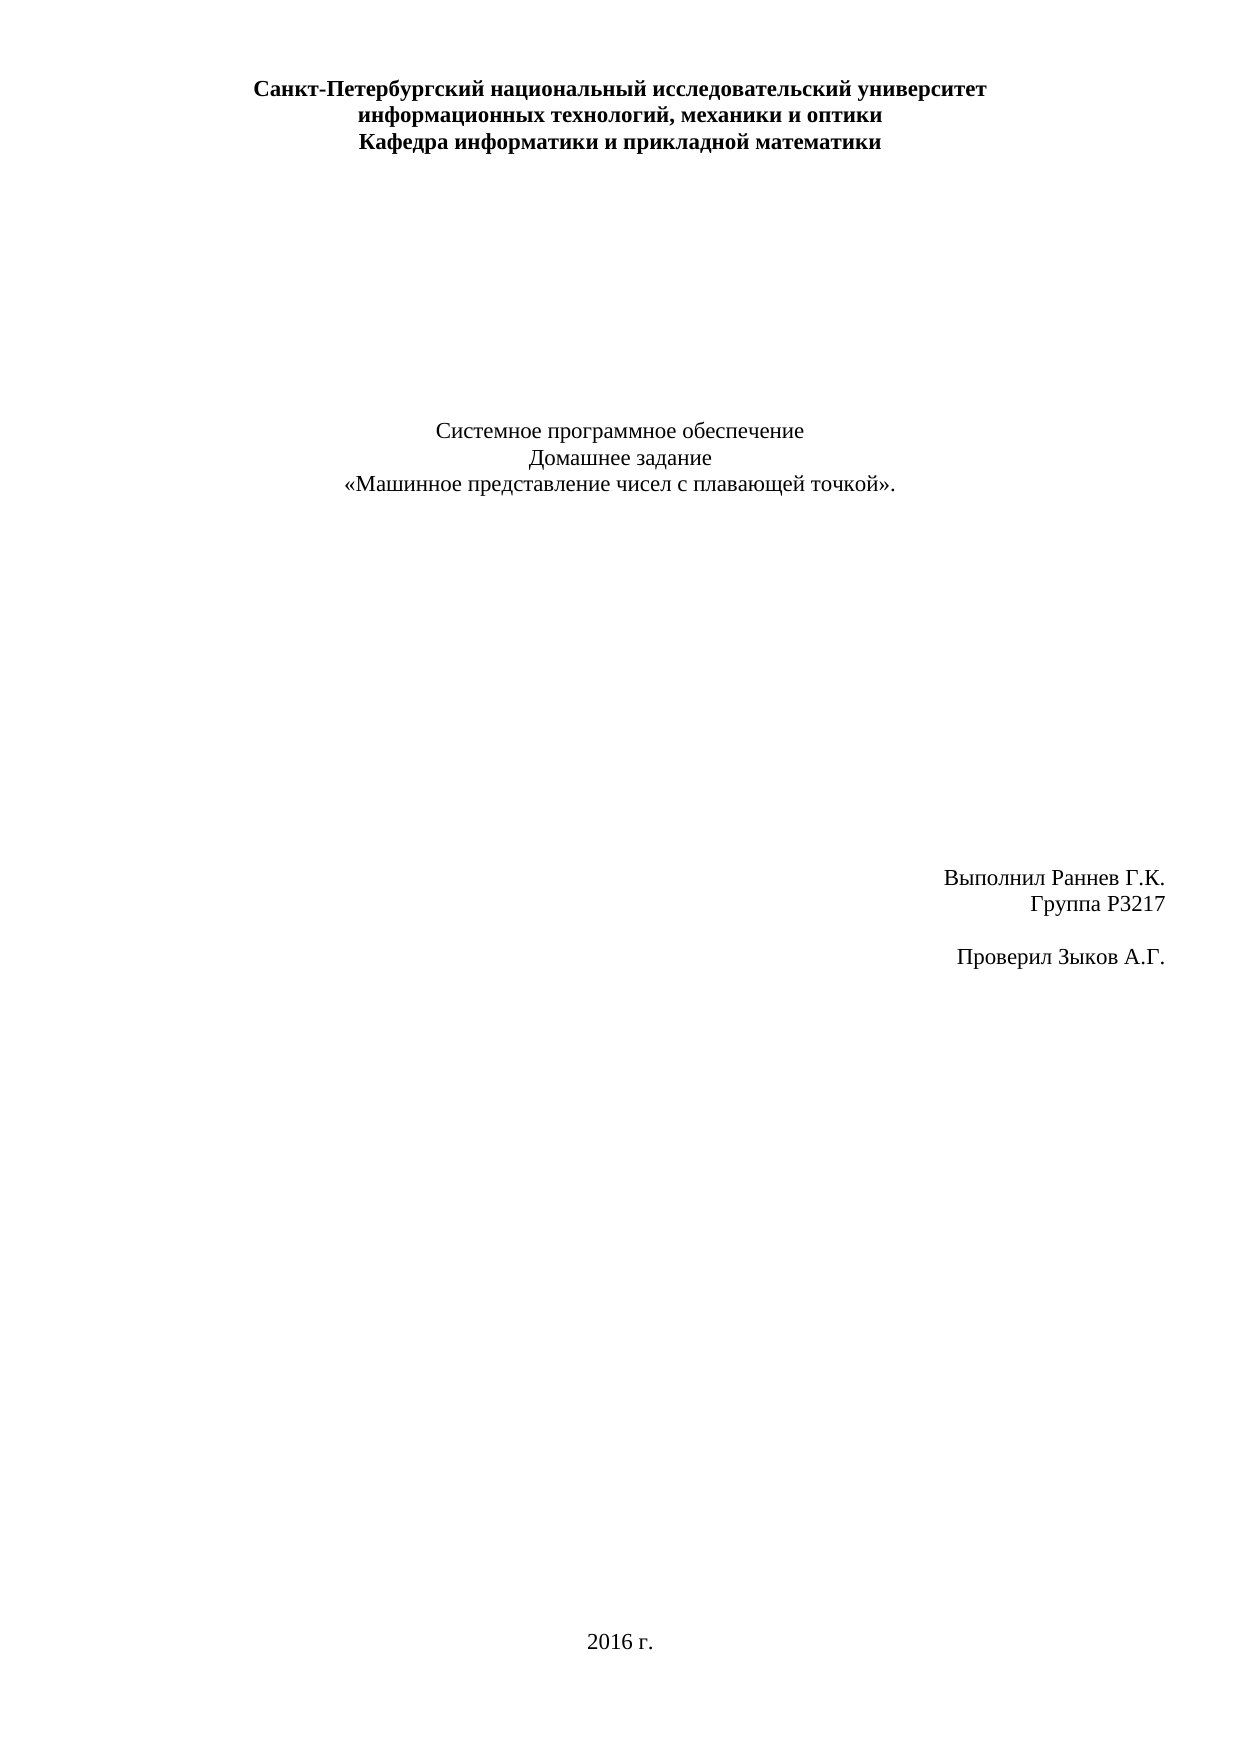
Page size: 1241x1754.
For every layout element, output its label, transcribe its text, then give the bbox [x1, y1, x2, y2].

text Санкт-Петербургский национальный исследовательский университет [75, 75, 1165, 101]
text Системное программное обеспечение [75, 418, 1165, 444]
text «Машинное представление чисел с плавающей точкой». [75, 470, 1165, 497]
text Кафедра информатики и прикладной математики [75, 128, 1165, 154]
text Выполнил Раннев Г.К. [75, 864, 1165, 890]
text Домашнее задание [75, 444, 1165, 470]
text Проверил Зыков А.Г. [75, 943, 1165, 969]
text 2016 г. [75, 1628, 1165, 1654]
text информационных технологий, механики и оптики [75, 101, 1165, 128]
text Группа P3217 [75, 890, 1165, 917]
